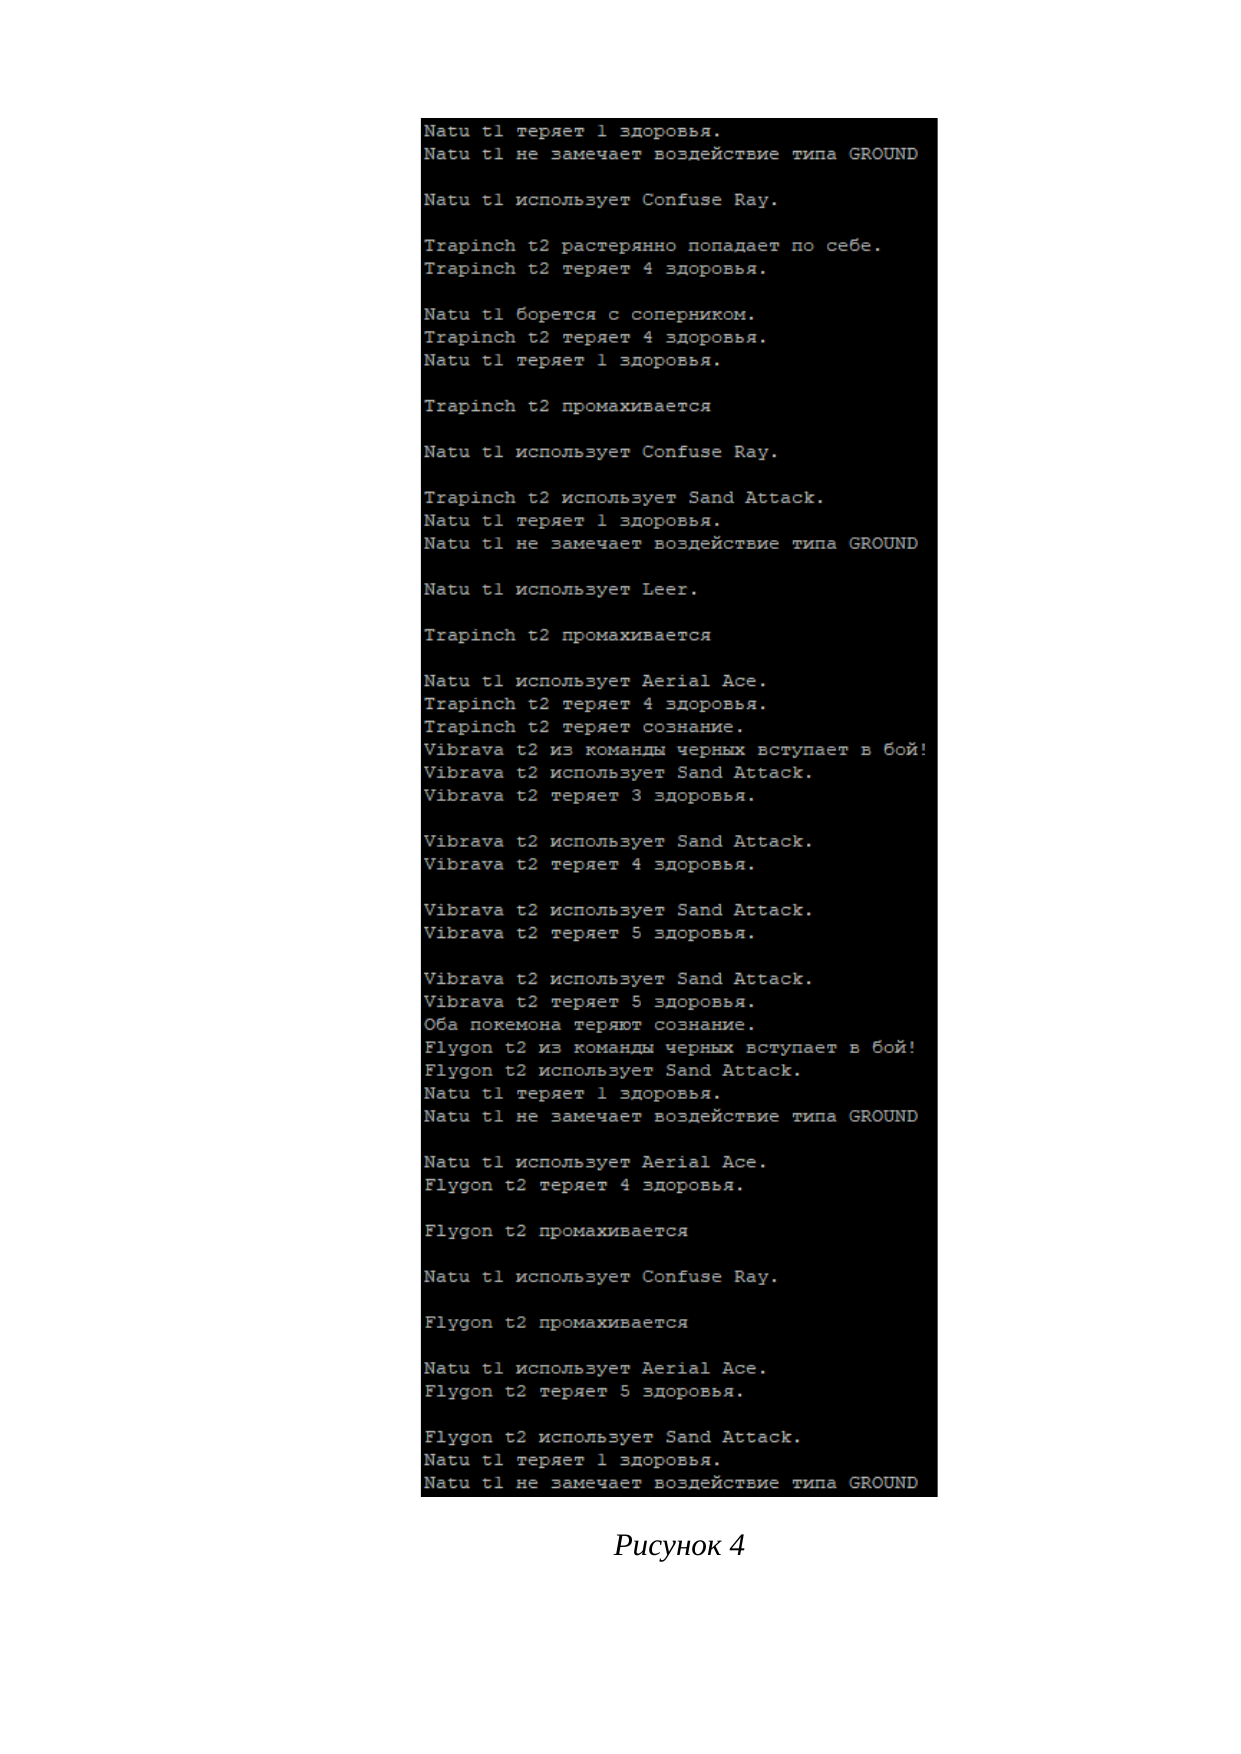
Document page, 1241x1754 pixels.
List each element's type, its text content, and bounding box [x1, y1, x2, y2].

text Рисунок 4 [177, 1526, 1181, 1562]
picture [420, 118, 938, 1497]
